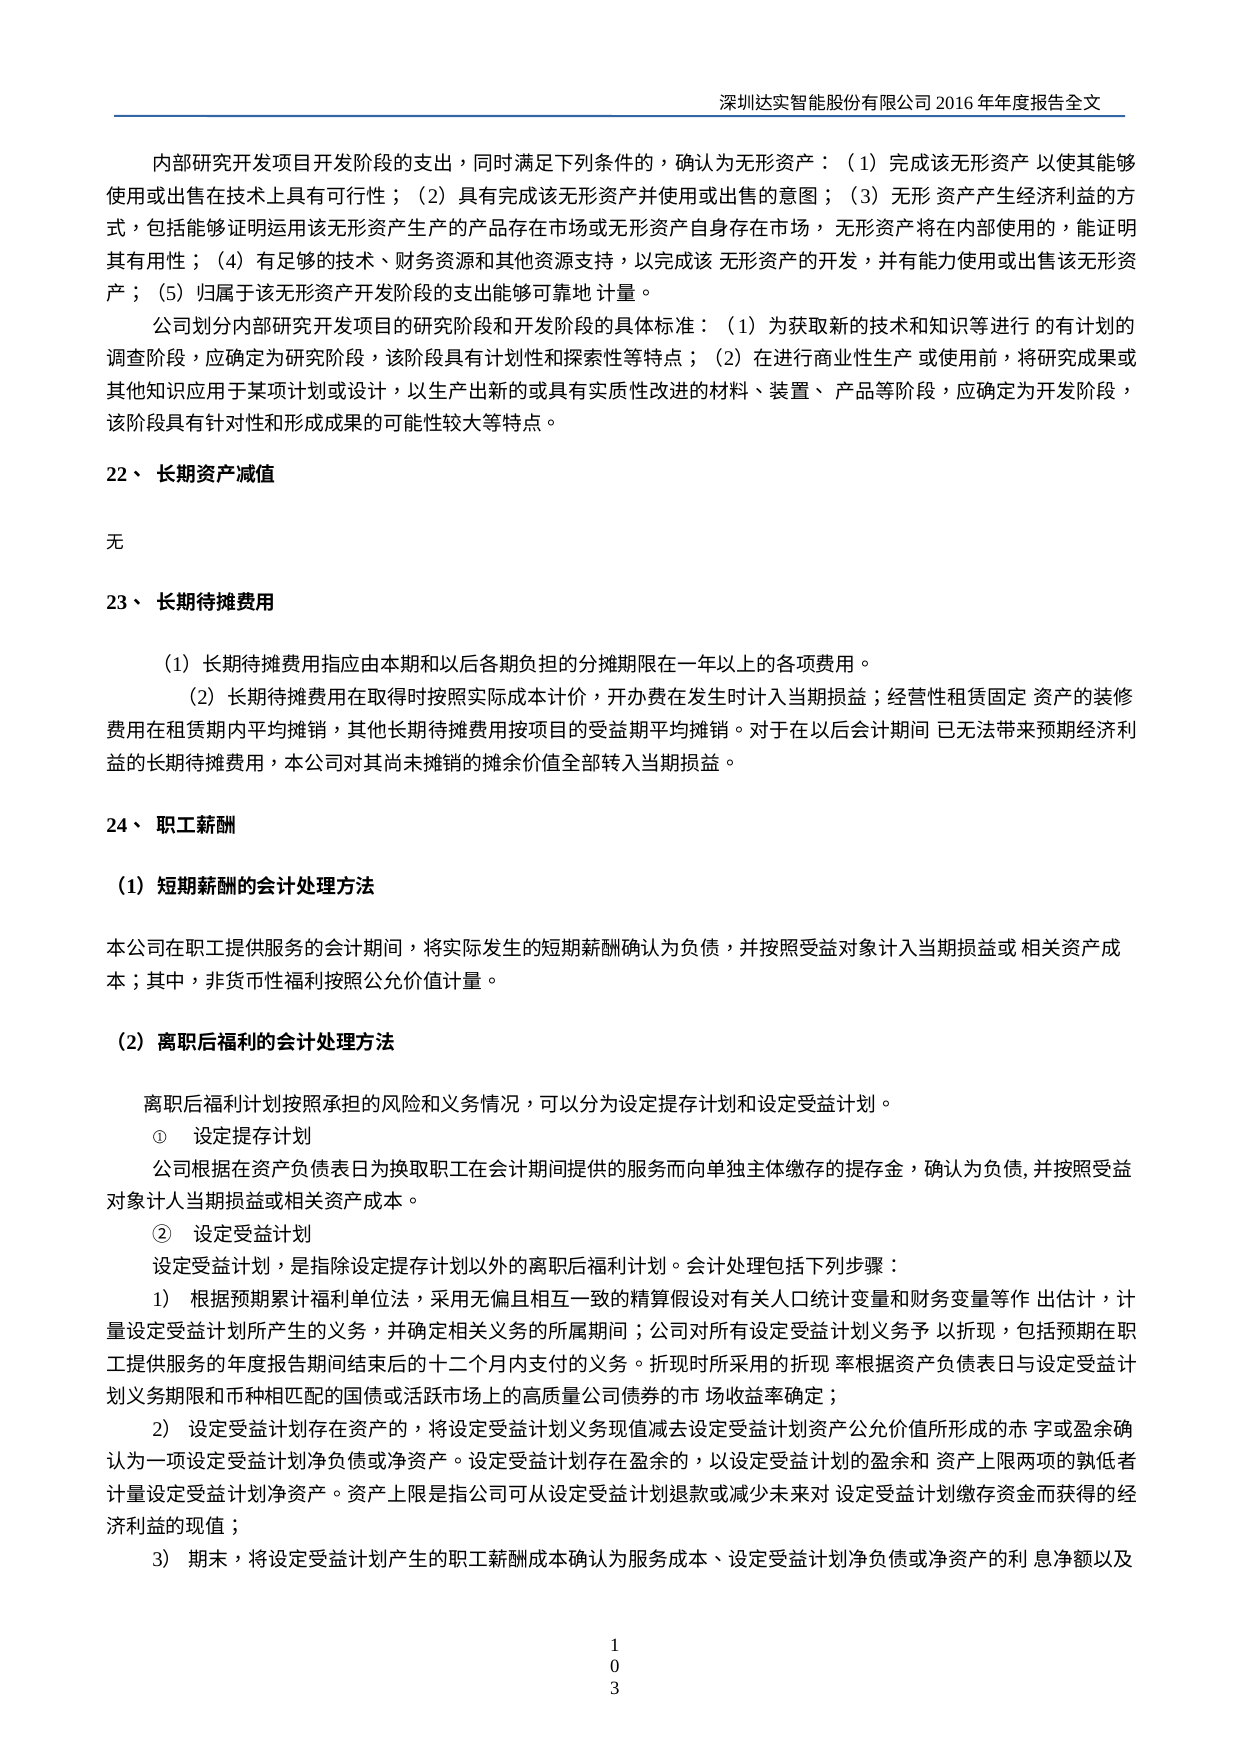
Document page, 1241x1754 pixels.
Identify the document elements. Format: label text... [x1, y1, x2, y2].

text 24、 职工薪酬 [106, 806, 1137, 839]
text 22、 长期资产减值 [106, 456, 1137, 488]
list 设定受益计划 [106, 1215, 1137, 1248]
text 本公司在职工提供服务的会计期间，将实际发生的短期薪酬确认为负债，并按照受益对象计入当期损益或 相关资产成本；其中，非货币性福利按照公允价值计量。 [106, 929, 1137, 994]
text （1）长期待摊费用指应由本期和以后各期负担的分摊期限在一年以上的各项费用。 [106, 645, 1137, 678]
text 1） 根据预期累计福利单位法，采用无偏且相互一致的精算假设对有关人口统计变量和财务变量等作 出估计，计量设定受益计划所产生的义务，并确定相关义务的所属期间；公司对所有设定受益计划义务予 以折现，包括预期在职工提供服务的年度报告期间结束后的十二个月内支付的义务。折现时所采用的折现 率根据资产负债表日与设定受益计划义务期限和币种相匹配的国债或活跃市场上的高质量公司债券的市 场收益率确定； [106, 1280, 1137, 1410]
text （2）长期待摊费用在取得时按照实际成本计价，开办费在发生时计入当期损益；经营性租赁固定 资产的装修费用在租赁期内平均摊销，其他长期待摊费用按项目的受益期平均摊销。对于在以后会计期间 已无法带来预期经济利益的长期待摊费用，本公司对其尚未摊销的摊余价值全部转入当期损益。 [106, 678, 1137, 777]
text 离职后福利计划按照承担的风险和义务情况，可以分为设定提存计划和设定受益计划。 [106, 1085, 1137, 1118]
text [106, 1540, 1137, 1573]
text 23、 长期待摊费用 [106, 583, 1137, 616]
text （2） 离职后福利的会计处理方法 [106, 1024, 1137, 1056]
text 无 [106, 530, 1137, 554]
text 2） 设定受益计划存在资产的，将设定受益计划义务现值减去设定受益计划资产公允价值所形成的赤 字或盈余确认为一项设定受益计划净负债或净资产。设定受益计划存在盈余的，以设定受益计划的盈余和 资产上限两项的孰低者计量设定受益计划净资产。资产上限是指公司可从设定受益计划退款或减少未来对 设定受益计划缴存资金而获得的经济利益的现值； [106, 1410, 1137, 1540]
text 公司划分内部研究开发项目的研究阶段和开发阶段的具体标准：（1）为获取新的技术和知识等进行 的有计划的调查阶段，应确定为研究阶段，该阶段具有计划性和探索性等特点；（2）在进行商业性生产 或使用前，将研究成果或其他知识应用于某项计划或设计，以生产出新的或具有实质性改进的材料、装置、 产品等阶段，应确定为开发阶段，该阶段具有针对性和形成成果的可能性较大等特点。 [106, 307, 1137, 437]
text 公司根据在资产负债表日为换取职工在会计期间提供的服务而向单独主体缴存的提存金，确认为负债, 并按照受益对象计人当期损益或相关资产成本。 [106, 1150, 1137, 1215]
text 设定受益计划，是指除设定提存计划以外的离职后福利计划。会计处理包括下列步骤： [106, 1248, 1137, 1280]
text 内部研究开发项目开发阶段的支出，同时满足下列条件的，确认为无形资产：（1）完成该无形资产 以使其能够使用或出售在技术上具有可行性；（2）具有完成该无形资产并使用或出售的意图；（3）无形 资产产生经济利益的方式，包括能够证明运用该无形资产生产的产品存在市场或无形资产自身存在市场， 无形资产将在内部使用的，能证明其有用性；（4）有足够的技术、财务资源和其他资源支持，以完成该 无形资产的开发，并有能力使用或出售该无形资产；（5）归属于该无形资产开发阶段的支出能够可靠地 计量。 [106, 144, 1137, 307]
text （1） 短期薪酬的会计处理方法 [106, 868, 1137, 900]
list 设定提存计划 [106, 1118, 1137, 1150]
